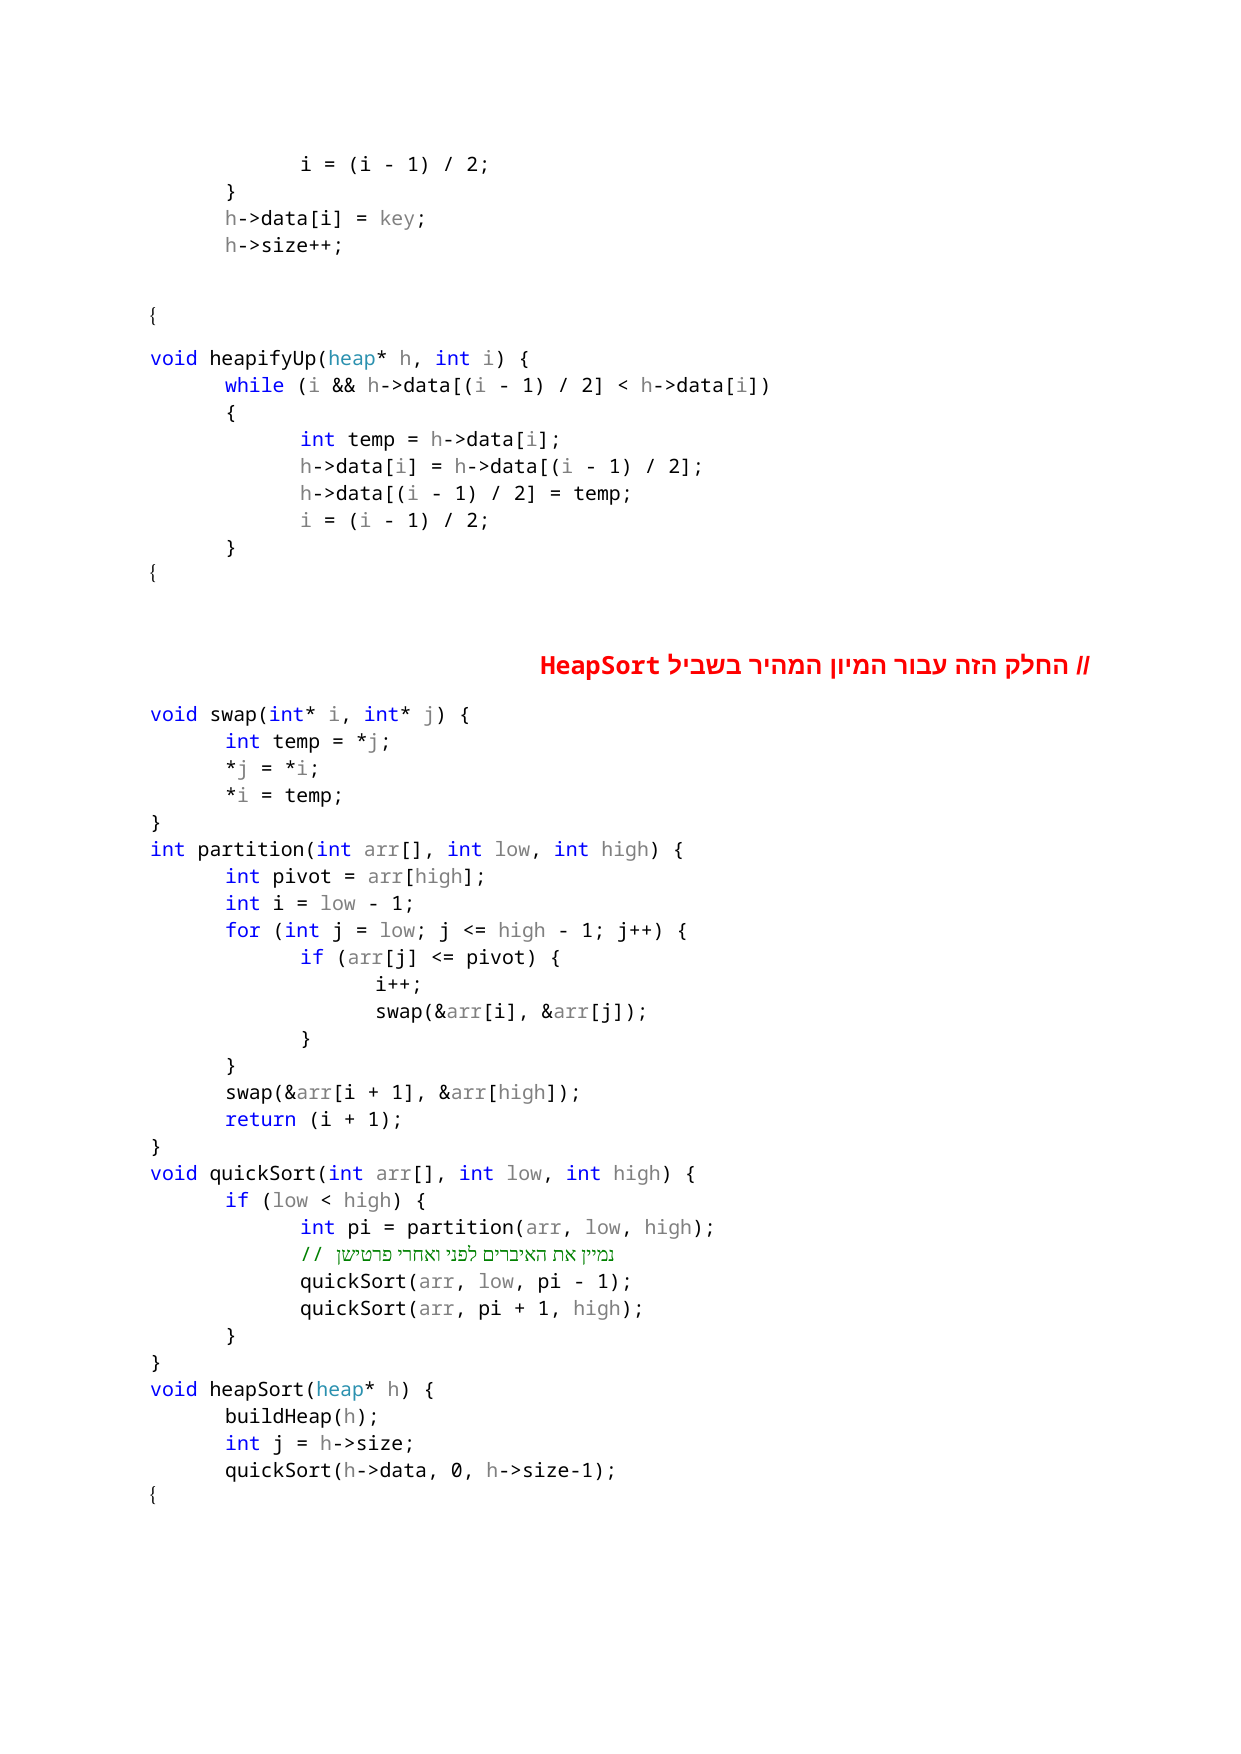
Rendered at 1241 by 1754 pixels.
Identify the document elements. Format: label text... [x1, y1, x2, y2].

text while (i && h->data[(i - 1) / 2] < h->data[i]) [150, 372, 1090, 399]
text } [150, 1051, 1090, 1078]
text quickSort(arr, low, pi - 1); [150, 1267, 1090, 1294]
text } [150, 1348, 1090, 1375]
text // החלק הזה עבור המיון המהיר בשביל HeapSort [150, 647, 1090, 681]
text i++; [150, 971, 1090, 997]
text void heapSort(heap* h) { [150, 1375, 1090, 1402]
text void heapifyUp(heap* h, int i) { [150, 345, 1090, 372]
text if (arr[j] <= pivot) { [150, 943, 1090, 971]
text quickSort(h->data, 0, h->size-1); [150, 1456, 1090, 1483]
text } [150, 809, 1090, 836]
text swap(&arr[i + 1], &arr[high]); [150, 1078, 1090, 1105]
text } [150, 1132, 1090, 1159]
text return (i + 1); [150, 1105, 1090, 1132]
text } [150, 1321, 1090, 1348]
text void swap(int* i, int* j) { [150, 701, 1090, 728]
text h->data[i] = h->data[(i - 1) / 2]; [150, 453, 1090, 479]
text int i = low - 1; [150, 889, 1090, 917]
text void quickSort(int arr[], int low, int high) { [150, 1159, 1090, 1186]
text } [150, 1024, 1090, 1051]
text h->data[i] = key; [150, 204, 1090, 231]
text { [150, 399, 1090, 426]
text i = (i - 1) / 2; [150, 150, 1090, 177]
text int temp = h->data[i]; [150, 426, 1090, 453]
text // נמיין את האיברים לפני ואחרי פרטישן [150, 1240, 1090, 1267]
text } [150, 561, 1090, 583]
text } [150, 533, 1090, 561]
text *j = *i; [150, 755, 1090, 782]
text int pivot = arr[high]; [150, 863, 1090, 889]
text quickSort(arr, pi + 1, high); [150, 1294, 1090, 1321]
text h->size++; [150, 231, 1090, 258]
text int temp = *j; [150, 728, 1090, 755]
text int partition(int arr[], int low, int high) { [150, 836, 1090, 863]
text int j = h->size; [150, 1429, 1090, 1456]
text } [150, 1483, 1090, 1506]
text h->data[(i - 1) / 2] = temp; [150, 479, 1090, 507]
text i = (i - 1) / 2; [150, 507, 1090, 533]
text int pi = partition(arr, low, high); [150, 1213, 1090, 1240]
text } [150, 177, 1090, 204]
text if (low < high) { [150, 1186, 1090, 1213]
text swap(&arr[i], &arr[j]); [150, 997, 1090, 1024]
text buildHeap(h); [150, 1402, 1090, 1429]
text } [150, 304, 1090, 326]
text *i = temp; [150, 782, 1090, 809]
text for (int j = low; j <= high - 1; j++) { [150, 917, 1090, 943]
